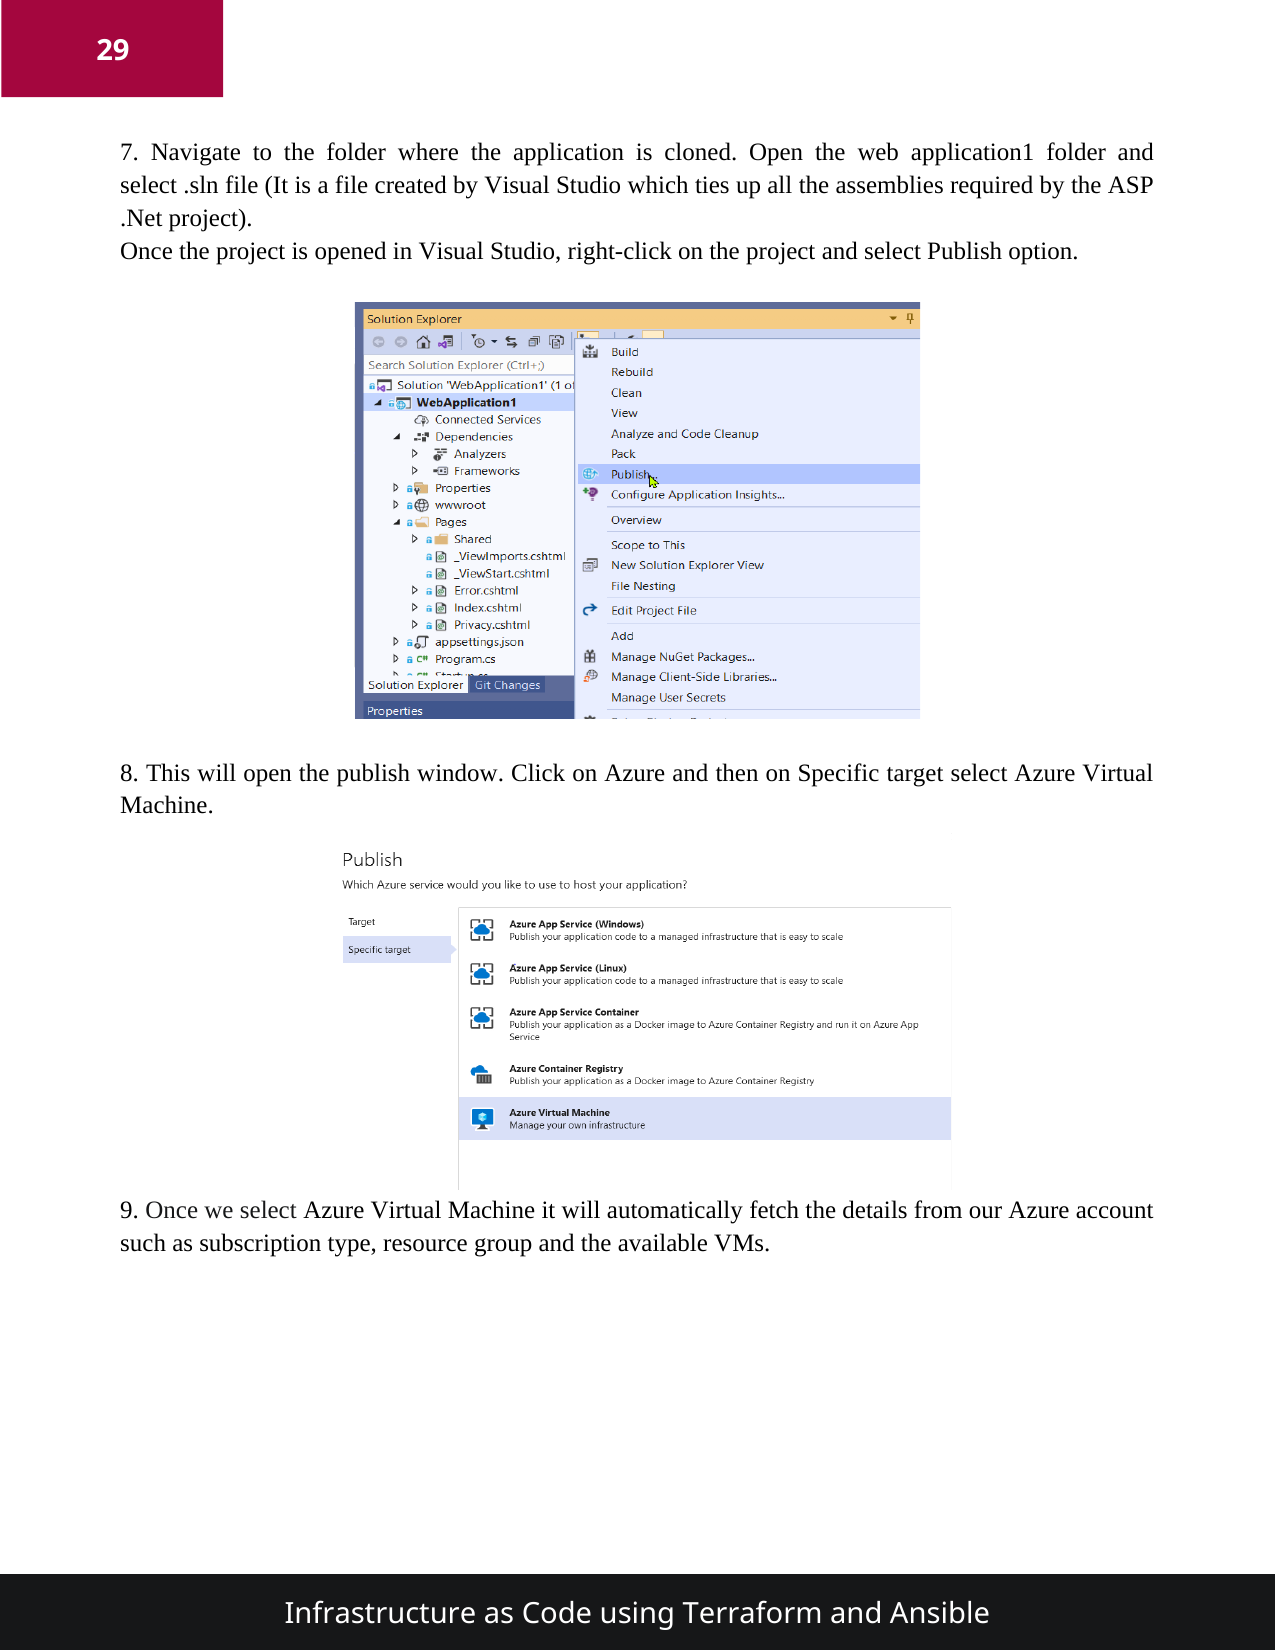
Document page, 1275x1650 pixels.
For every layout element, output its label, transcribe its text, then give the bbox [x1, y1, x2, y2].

picture [323, 823, 952, 1190]
list 7. Navigate to the folder where the application is cloned. Open the web application1 folder and select .sln file (It is a file created by Visual Studio which ties up all the assemblies required by the ASP .Net project). [120, 137, 1155, 232]
list 8. This will open the publish window. Click on Azure and then on Specific target select Azure Virtual Machine. [120, 758, 1155, 819]
picture [354, 302, 921, 719]
list Once the project is opened in Visual Studio, right-click on the project and select Publish option. [120, 236, 1155, 265]
